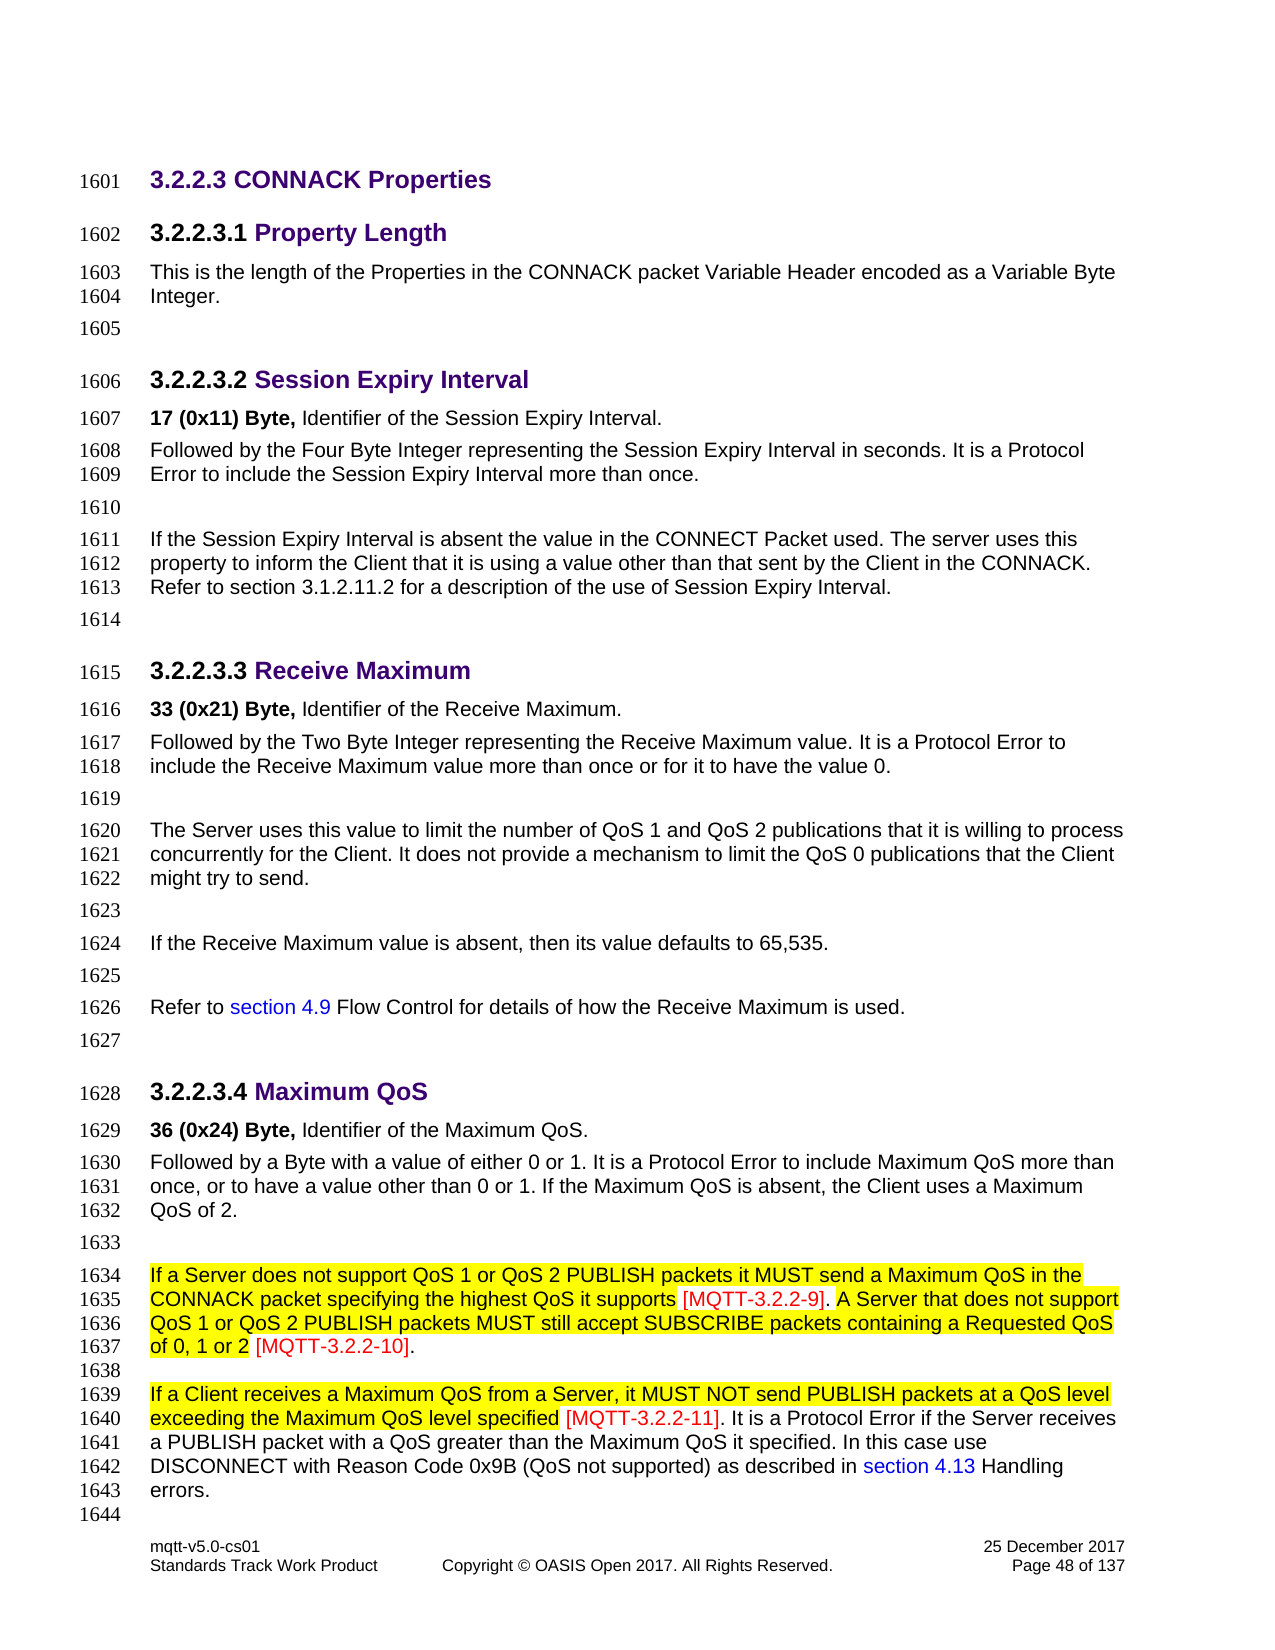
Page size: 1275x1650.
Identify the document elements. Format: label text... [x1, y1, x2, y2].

text Followed by the Two Byte Integer representing the Receive Maximum value. It is a Protocol Error to include the Receive Maximum value more than once or for it to have the value 0. [150, 729, 1125, 777]
text 17 (0x11) Byte, Identifier of the Session Expiry Interval. [150, 406, 1125, 430]
text Refer to section 4.9 Flow Control for details of how the Receive Maximum is used. [150, 995, 1125, 1019]
text Followed by a Byte with a value of either 0 or 1. It is a Protocol Error to include Maximum QoS more than once, or to have a value other than 0 or 1. If the Maximum QoS is absent, the Client uses a Maximum QoS of 2. [150, 1150, 1125, 1222]
text 36 (0x24) Byte, Identifier of the Maximum QoS. [150, 1118, 1125, 1142]
text This is the length of the Properties in the CONNACK packet Variable Header encoded as a Variable Byte Integer. [150, 259, 1125, 307]
text 33 (0x21) Byte, Identifier of the Receive Maximum. [150, 697, 1125, 721]
text The Server uses this value to limit the number of QoS 1 and QoS 2 publications that it is willing to process concurrently for the Client. It does not provide a mechanism to limit the QoS 0 publications that the Client might try to send. [150, 818, 1125, 890]
text If the Session Expiry Interval is absent the value in the CONNECT Packet used. The server uses this property to inform the Client that it is using a value other than that sent by the Client in the CONNACK. Refer to section 3.1.2.11.2 for a description of the use of Session Expiry Interval. [150, 527, 1125, 599]
text If the Receive Maximum value is absent, then its value defaults to 65,535. [150, 931, 1125, 954]
subtitle Session Expiry Interval [150, 365, 1125, 393]
subtitle Receive Maximum [150, 656, 1125, 685]
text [150, 1262, 1125, 1526]
text Followed by the Four Byte Integer representing the Session Expiry Interval in seconds. It is a Protocol Error to include the Session Expiry Interval more than once. [150, 438, 1125, 486]
subtitle Maximum QoS [150, 1076, 1125, 1105]
subtitle CONNACK Properties [150, 164, 1125, 193]
subtitle Property Length [150, 218, 1125, 247]
